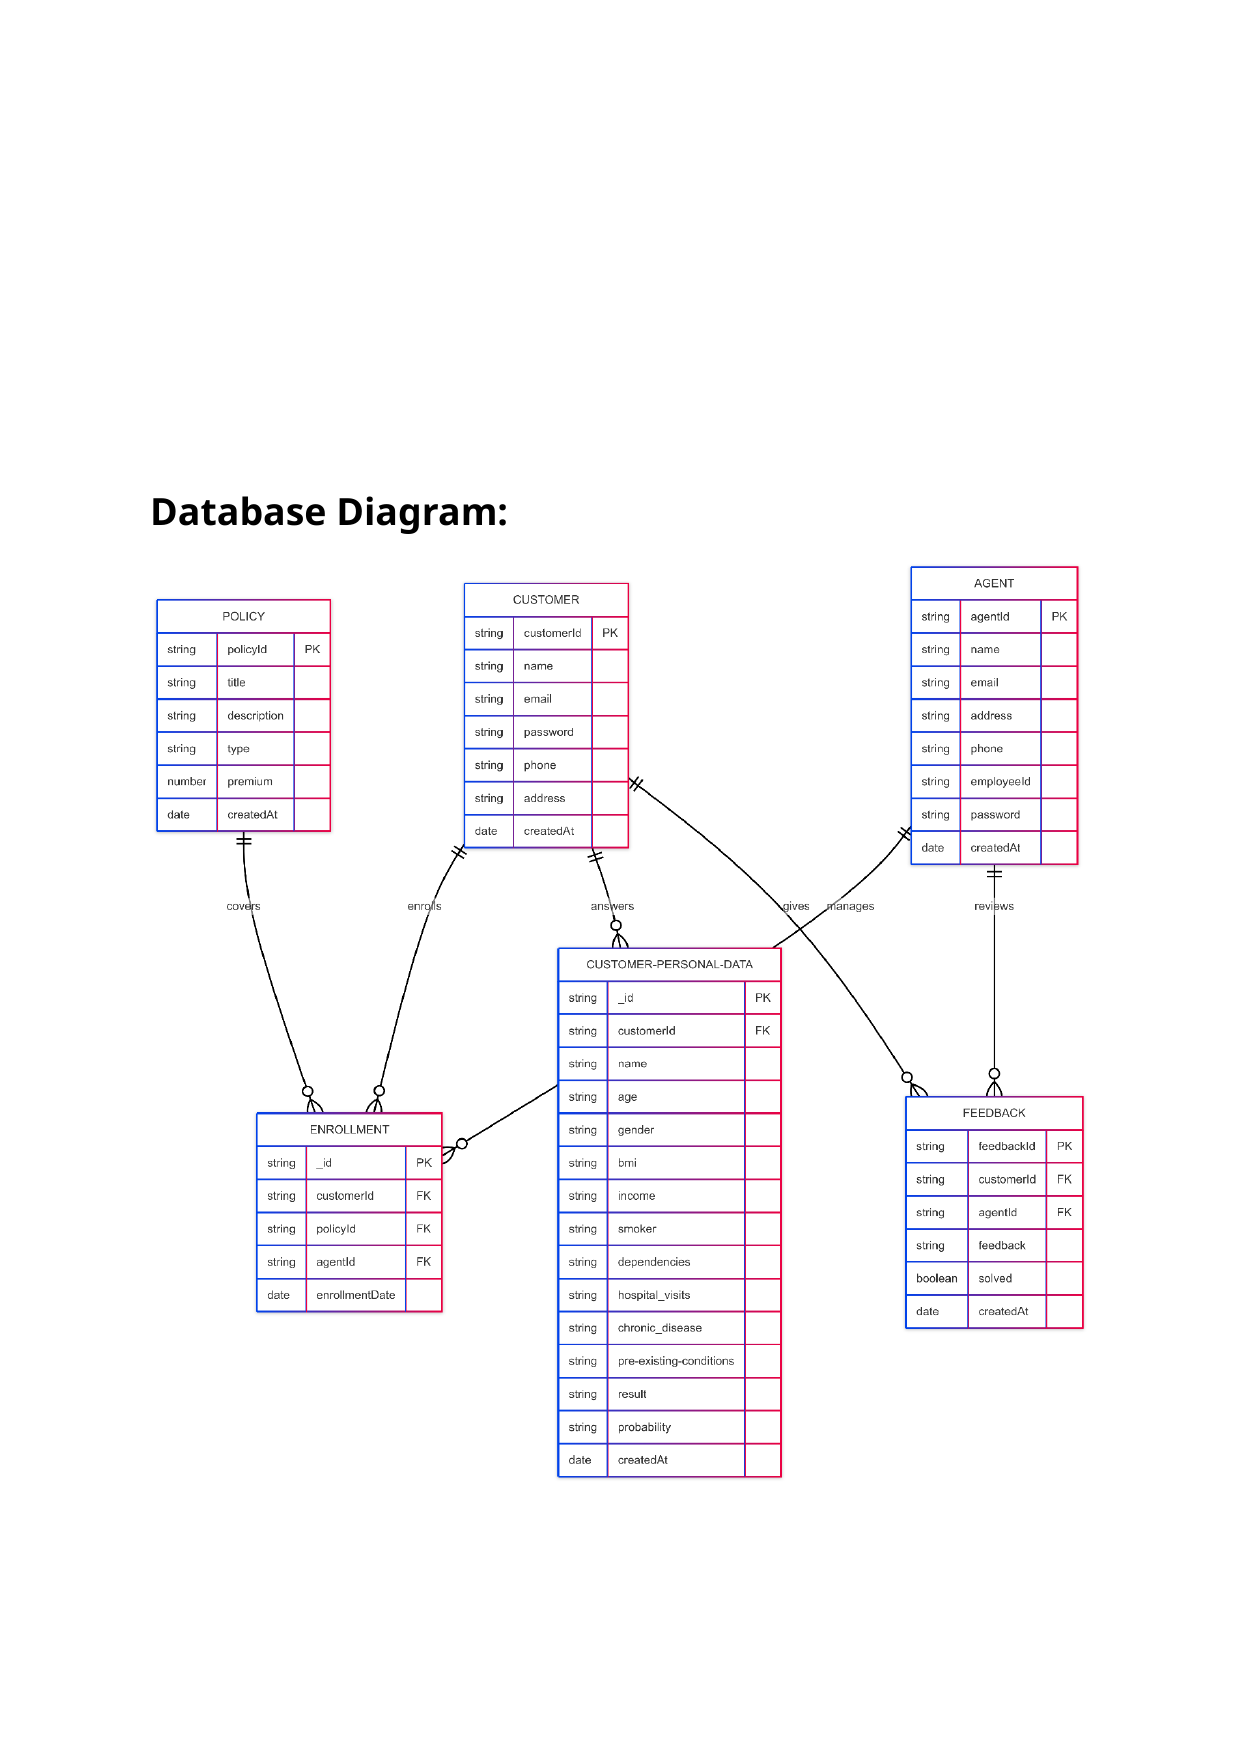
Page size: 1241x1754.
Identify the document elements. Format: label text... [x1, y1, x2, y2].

picture [150, 560, 1091, 1485]
text Database Diagram: [150, 485, 1090, 536]
